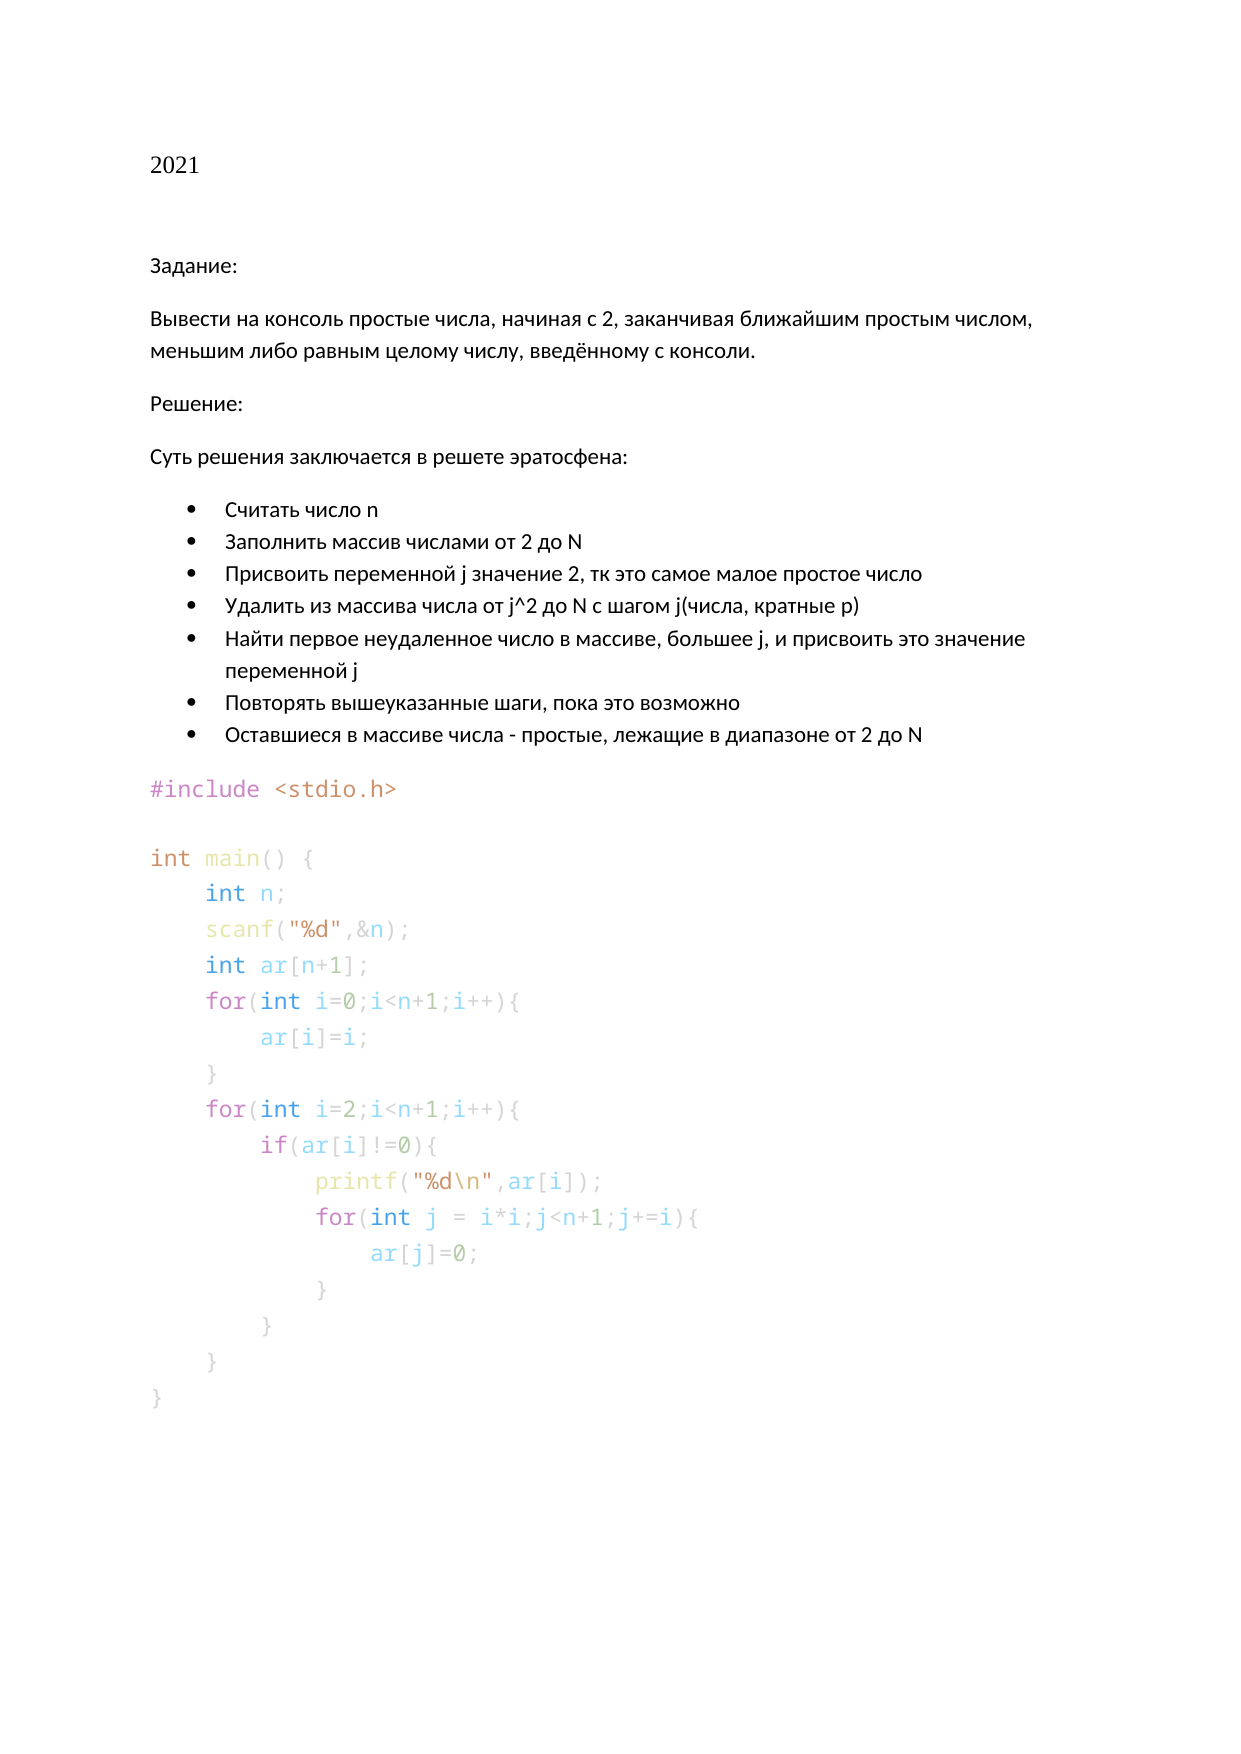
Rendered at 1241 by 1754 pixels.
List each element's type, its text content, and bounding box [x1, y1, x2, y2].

list Заполнить массив числами от 2 до N [187, 527, 1090, 555]
list Оставшиеся в массиве числа - простые, лежащие в диапазоне от 2 до N [187, 720, 1090, 748]
text Задание: [150, 251, 1090, 279]
text 2021 [150, 150, 1090, 179]
list Присвоить переменной j значение 2, тк это самое малое простое число [187, 559, 1090, 587]
list Найти первое неудаленное число в массиве, большее j, и присвоить это значение переменной j [187, 624, 1090, 684]
text #include <stdio.h> int main() { int n; scanf("%d",&n); int ar[n+1]; for(int i=0;i<n+1;i++){ ar[i]=i; } for(int i=2;i<n+1;i++){ if(ar[i]!=0){ printf("%d\n",ar[i]); for(int j = i*i;j<n+1;j+=i){ ar[j]=0; } } } } [150, 773, 1090, 1412]
list Удалить из массива числа от j^2 до N с шагом j(числа, кратные p) [187, 592, 1090, 619]
text Суть решения заключается в решете эратосфена: [150, 442, 1090, 470]
text Вывести на консоль простые числа, начиная с 2, заканчивая ближайшим простым числом, меньшим либо равным целому числу, введённому с консоли. [150, 304, 1090, 364]
list Считать число n [187, 495, 1090, 523]
text Решение: [150, 389, 1090, 417]
list Повторять вышеуказанные шаги, пока это возможно [187, 688, 1090, 716]
